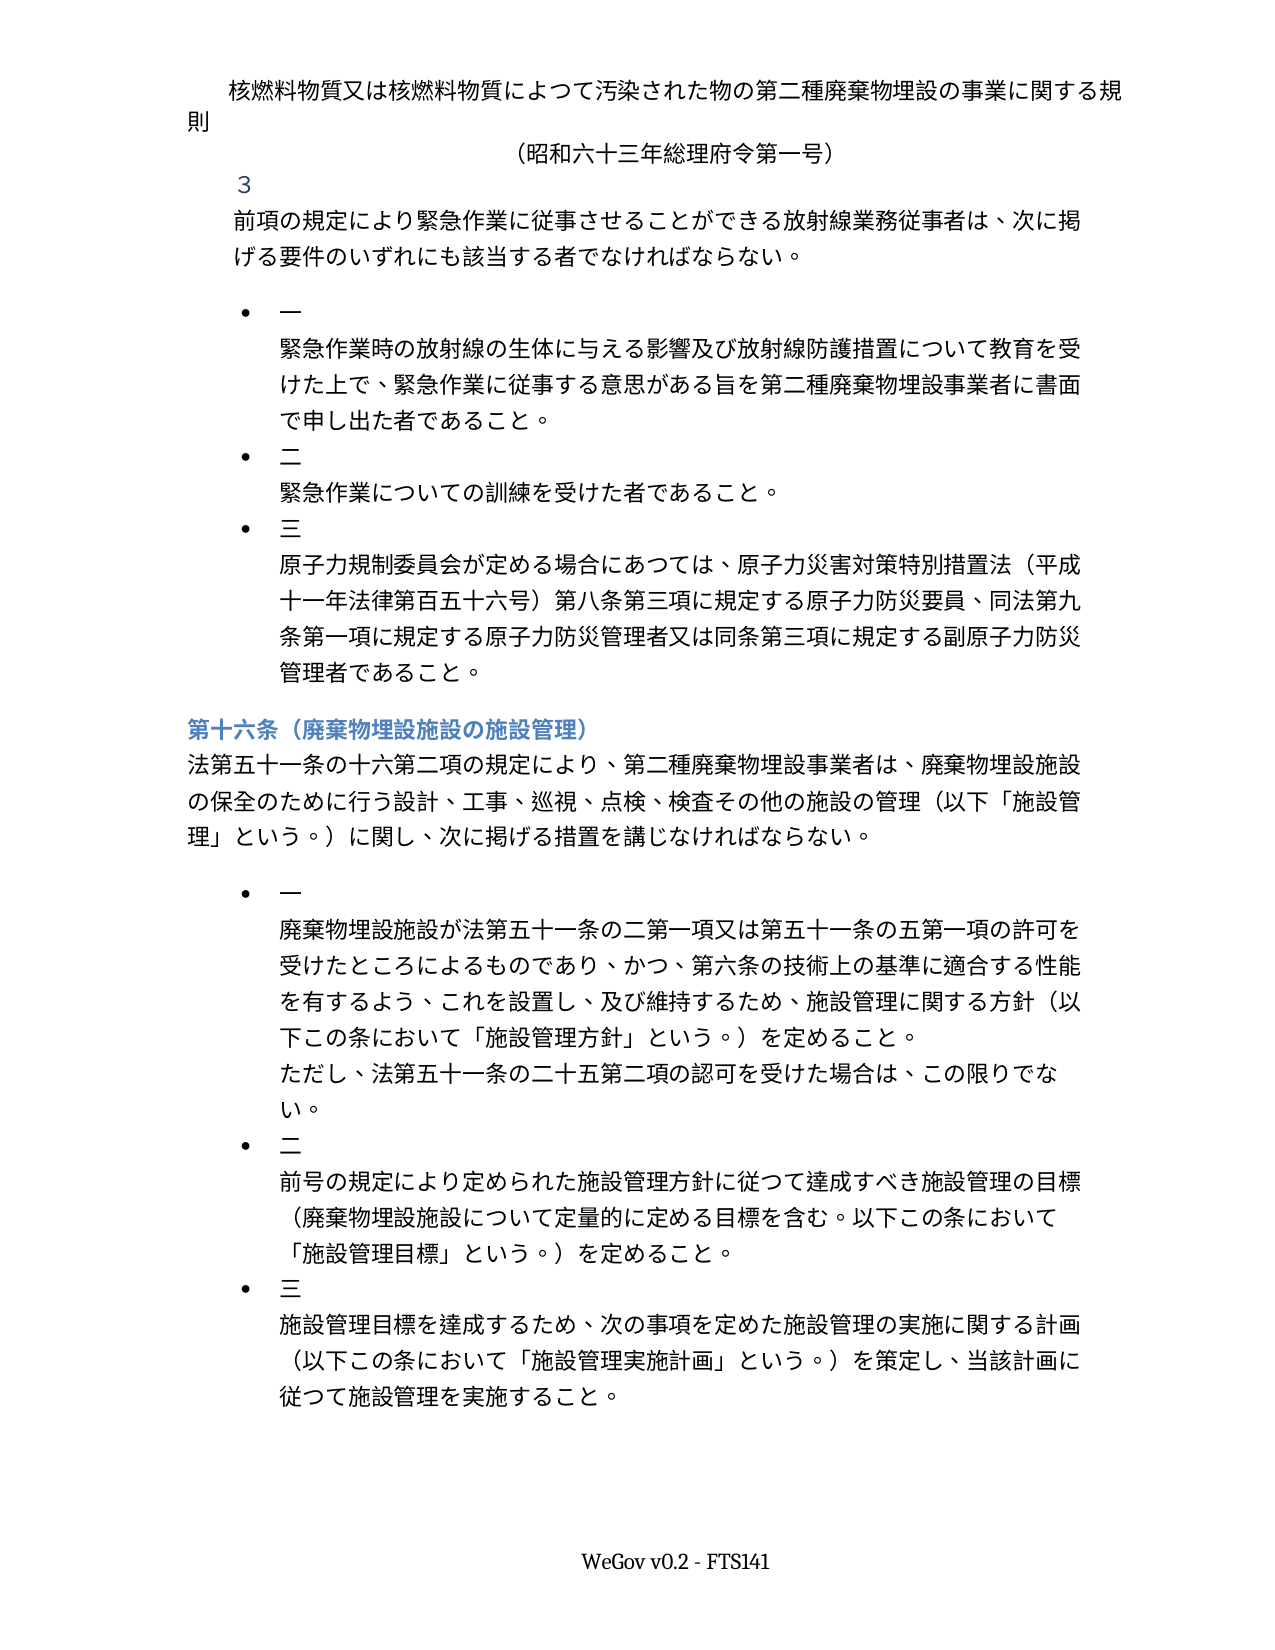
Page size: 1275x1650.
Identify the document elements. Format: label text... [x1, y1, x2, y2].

list 一 緊急作業時の放射線の生体に与える影響及び放射線防護措置について教育を受けた上で、緊急作業に従事する意思がある旨を第二種廃棄物埋設事業者に書面で申し出た者であること。 [242, 297, 1087, 436]
subtitle 第十六条（廃棄物埋設施設の施設管理） [187, 713, 1087, 745]
list 二 前号の規定により定められた施設管理方針に従つて達成すべき施設管理の目標（廃棄物埋設施設について定量的に定める目標を含む。以下この条において「施設管理目標」という。）を定めること。 [242, 1130, 1087, 1269]
text 法第五十一条の十六第二項の規定により、第二種廃棄物埋設事業者は、廃棄物埋設施設の保全のために行う設計、工事、巡視、点検、検査その他の施設の管理（以下「施設管理」という。）に関し、次に掲げる措置を講じなければならない。 [187, 749, 1087, 853]
list 三 施設管理目標を達成するため、次の事項を定めた施設管理の実施に関する計画（以下この条において「施設管理実施計画」という。）を策定し、当該計画に従つて施設管理を実施すること。 [242, 1273, 1087, 1412]
list 一 廃棄物埋設施設が法第五十一条の二第一項又は第五十一条の五第一項の許可を受けたところによるものであり、かつ、第六条の技術上の基準に適合する性能を有するよう、これを設置し、及び維持するため、施設管理に関する方針（以下この条において「施設管理方針」という。）を定めること。 ただし、法第五十一条の二十五第二項の認可を受けた場合は、この限りでない。 [242, 878, 1087, 1125]
list 三 原子力規制委員会が定める場合にあつては、原子力災害対策特別措置法（平成十一年法律第百五十六号）第八条第三項に規定する原子力防災要員、同法第九条第一項に規定する原子力防災管理者又は同条第三項に規定する副原子力防災管理者であること。 [242, 513, 1087, 688]
list 二 緊急作業についての訓練を受けた者であること。 [242, 441, 1087, 508]
text 前項の規定により緊急作業に従事させることができる放射線業務従事者は、次に掲げる要件のいずれにも該当する者でなければならない。 [233, 205, 1087, 272]
subtitle ３ [233, 169, 1087, 200]
